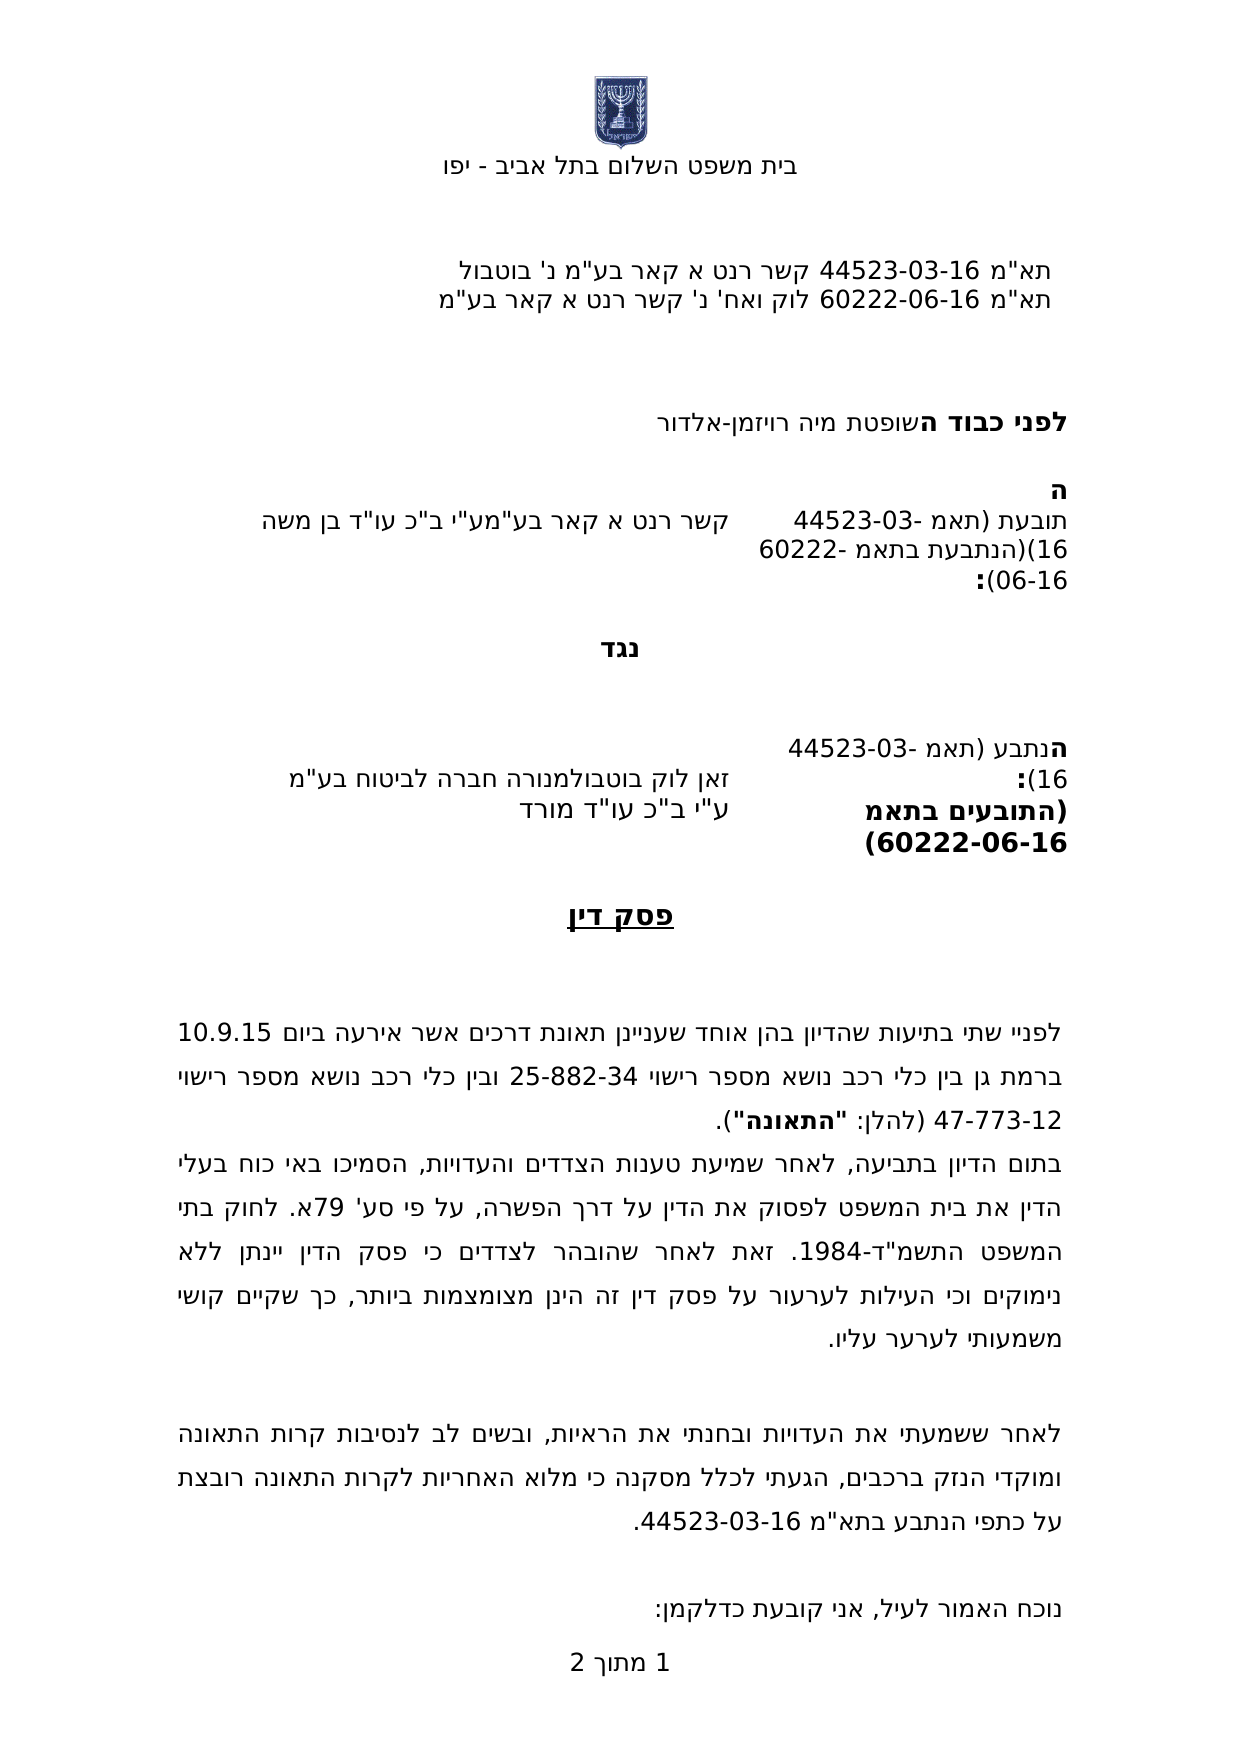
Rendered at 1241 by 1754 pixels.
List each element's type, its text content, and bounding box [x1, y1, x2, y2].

table_header פסק דין [161, 898, 1079, 932]
text נוכח האמור לעיל, אני קובעת כדלקמן: [177, 1594, 1063, 1623]
table_cell ה: (התובעים בתאמ 60222-06-16) [741, 695, 1079, 858]
table_header לפני כבוד ה [161, 406, 1079, 437]
text בתום הדיון בתביעה, לאחר שמיעת טענות הצדדים והעדויות, הסמיכו באי כוח בעלי הדין את בית המשפט לפסוק את הדין על דרך הפשרה, על פי סע' 79א. לחוק בתי המשפט התשמ"ד-1984. זאת לאחר שהובהר לצדדים כי פסק הדין יינתן ללא נימוקים וכי העילות לערעור על פסק דין זה הינן מצומצמות ביותר, כך שקיים קושי משמעותי לערער עליו. [177, 1150, 1063, 1354]
table_cell נגד [161, 596, 1079, 695]
picture [589, 75, 651, 152]
text לפניי שתי בתיעות שהדיון בהן אוחד שעניינן תאונת דרכים אשר אירעה ביום 10.9.15 ברמת גן בין כלי רכב נושא מספר רישוי 25-882-34 ובין כלי רכב נושא מספר רישוי 47-773-12 (להלן: "התאונה"). [177, 1018, 1063, 1135]
table_cell ה: [741, 438, 1079, 596]
table_cell ע"י ב"כ עו"ד מורד [161, 695, 741, 858]
table_cell [161, 438, 741, 596]
text לאחר ששמעתי את העדויות ובחנתי את הראיות, ובשים לב לנסיבות קרות התאונה ומוקדי הנזק ברכבים, הגעתי לכלל מסקנה כי מלוא האחריות לקרות התאונה רובצת על כתפי הנתבע בתא"מ 44523-03-16. [177, 1419, 1063, 1536]
